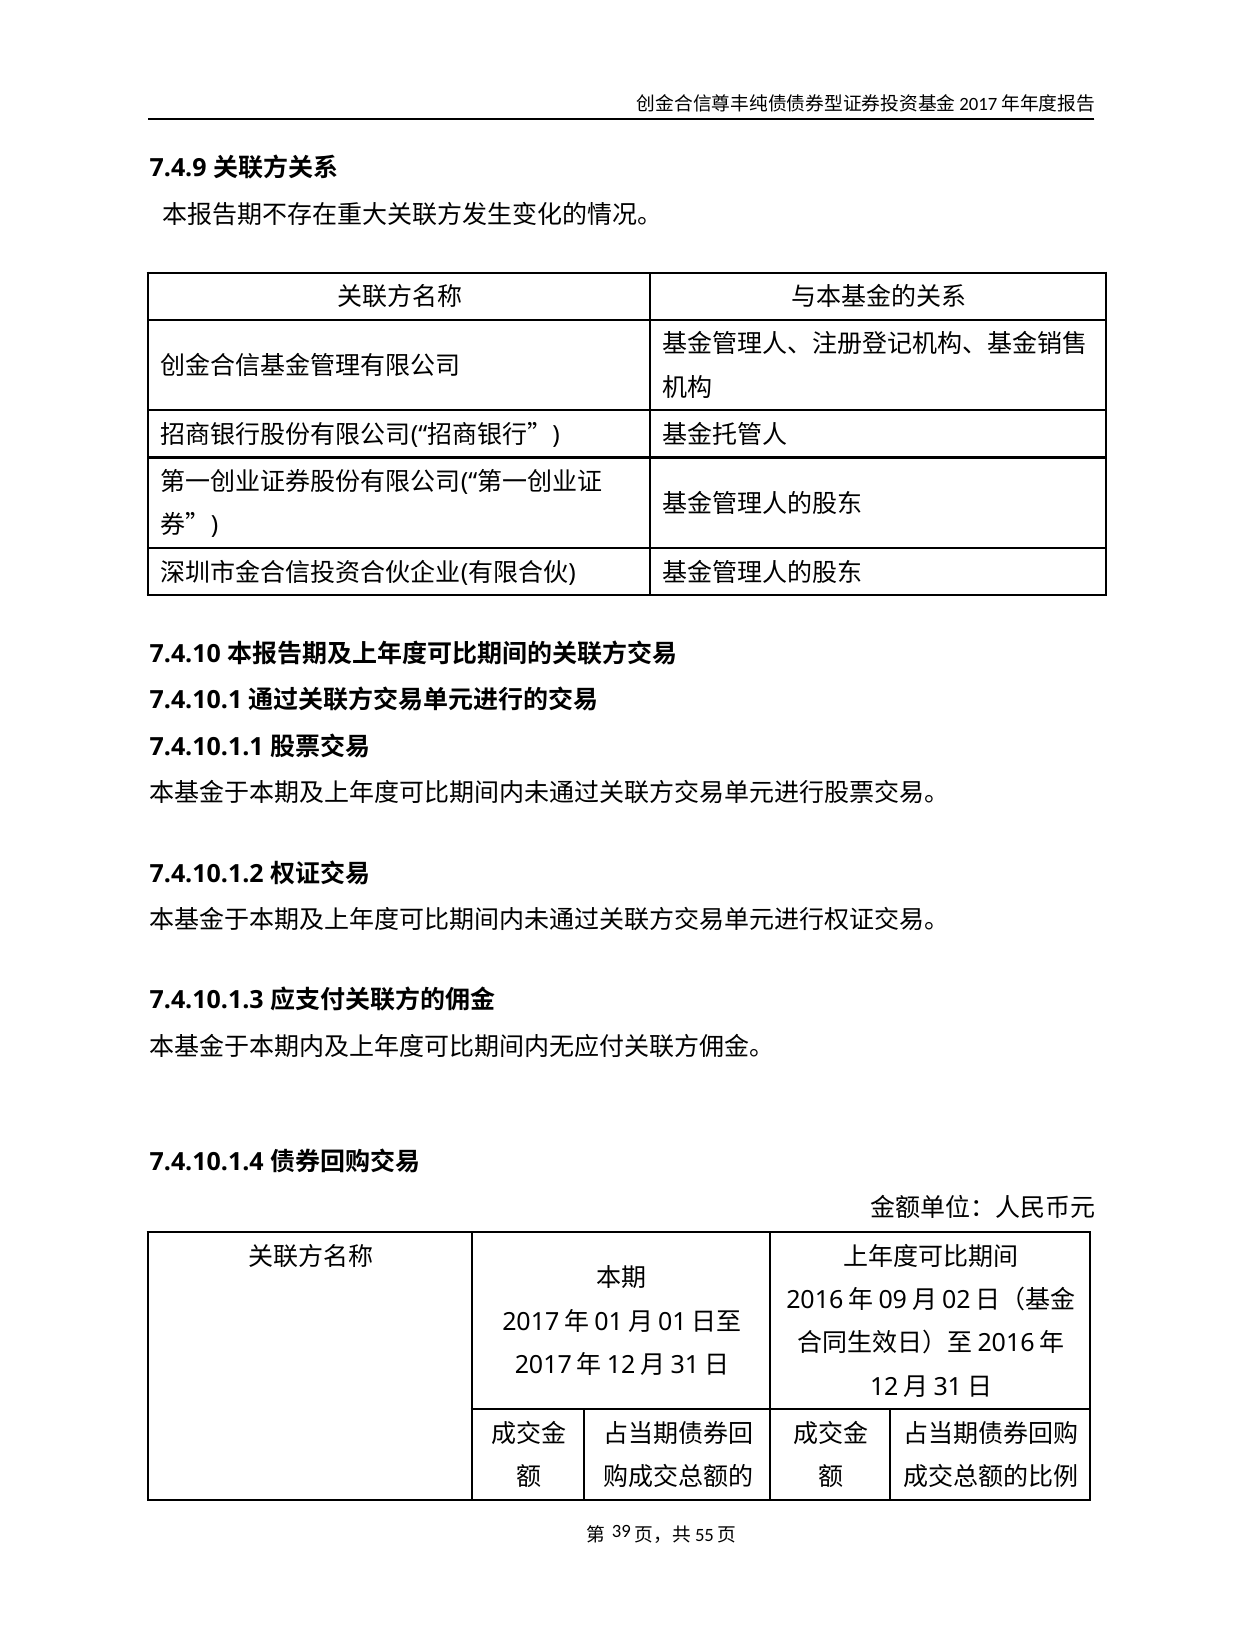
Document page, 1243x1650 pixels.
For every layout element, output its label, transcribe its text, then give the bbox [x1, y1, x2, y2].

text 本报告期不存在重大关联方发生变化的情况。 [149, 194, 1094, 230]
table_cell 深圳市金合信投资合伙企业(有限合伙) [149, 549, 649, 594]
text 7.4.10.1.1 股票交易 [149, 726, 1094, 762]
table_cell 创金合信基金管理有限公司 [149, 321, 649, 409]
text 7.4.10 本报告期及上年度可比期间的关联方交易 [149, 633, 1094, 669]
table_cell 招商银行股份有限公司(“招商银行”) [149, 411, 649, 456]
text 7.4.10.1 通过关联方交易单元进行的交易 [149, 679, 1094, 716]
table_cell 占当期债券回购成交总额的比例 [891, 1410, 1089, 1499]
text 本基金于本期及上年度可比期间内未通过关联方交易单元进行权证交易。 [149, 899, 1094, 936]
table_cell 成交金额 [473, 1410, 583, 1499]
text 本基金于本期及上年度可比期间内未通过关联方交易单元进行股票交易。 [149, 772, 1094, 809]
table_header 本期 2017年01月01日至2017年12月31日 [473, 1233, 769, 1408]
text 7.4.10.1.4 债券回购交易 [149, 1141, 1094, 1177]
text 7.4.9 关联方关系 [149, 148, 1094, 184]
table_cell 基金管理人的股东 [651, 459, 1105, 547]
table_cell 基金管理人、注册登记机构、基金销售机构 [651, 321, 1105, 409]
table_header 上年度可比期间 2016年09月02日（基金合同生效日）至2016年12月31日 [771, 1233, 1089, 1408]
text 金额单位：人民币元 [149, 1187, 1094, 1224]
table_cell 基金管理人的股东 [651, 549, 1105, 594]
table_header 关联方名称 [149, 1233, 471, 1499]
text 本基金于本期内及上年度可比期间内无应付关联方佣金。 [149, 1026, 1094, 1063]
table_cell 第一创业证券股份有限公司(“第一创业证券”) [149, 459, 649, 547]
table_header 关联方名称 [149, 274, 649, 319]
table_header 与本基金的关系 [651, 274, 1105, 319]
table_cell 基金托管人 [651, 411, 1105, 456]
text 7.4.10.1.2 权证交易 [149, 853, 1094, 889]
table_cell 成交金额 [771, 1410, 889, 1499]
table_cell 占当期债券回购成交总额的比例 [585, 1410, 769, 1499]
text 7.4.10.1.3 应支付关联方的佣金 [149, 980, 1094, 1016]
